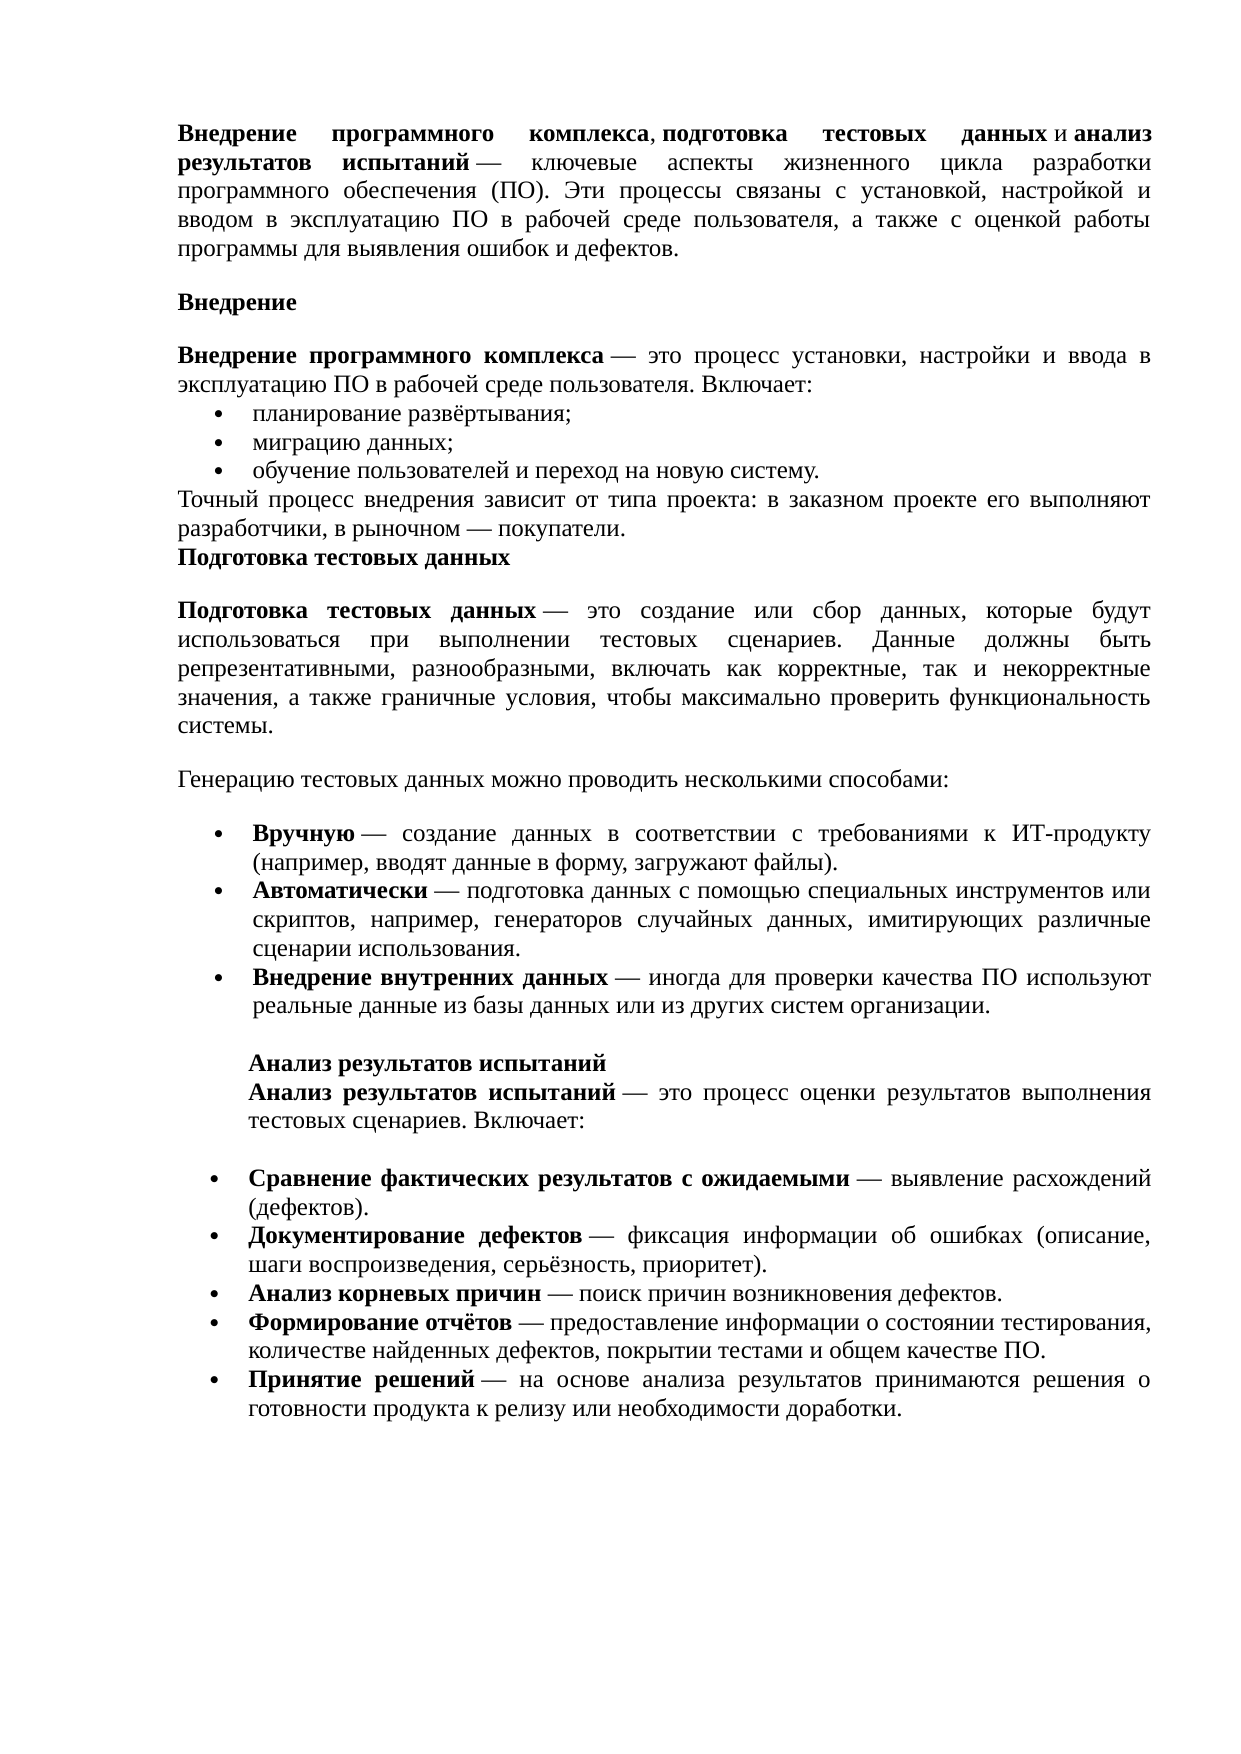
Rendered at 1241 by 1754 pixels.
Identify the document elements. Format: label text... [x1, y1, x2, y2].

text Внедрение программного комплекса, подготовка тестовых данных и анализ результатов испытаний — ключевые аспекты жизненного цикла разработки программного обеспечения (ПО). Эти процессы связаны с установкой, настройкой и вводом в эксплуатацию ПО в рабочей среде пользователя, а также с оценкой работы программы для выявления ошибок и дефектов. [177, 118, 1152, 262]
list Внедрение внутренних данных — иногда для проверки качества ПО используют реальные данные из базы данных или из других систем организации. [215, 962, 1152, 1019]
list планирование развёртывания; [215, 398, 1152, 427]
text Анализ результатов испытаний [248, 1048, 1152, 1077]
list Сравнение фактических результатов с ожидаемыми — выявление расхождений (дефектов). [211, 1163, 1152, 1221]
text Подготовка тестовых данных — это создание или сбор данных, которые будут использоваться при выполнении тестовых сценариев. Данные должны быть репрезентативными, разнообразными, включать как корректные, так и некорректные значения, а также граничные условия, чтобы максимально проверить функциональность системы. [177, 596, 1152, 739]
list Формирование отчётов — предоставление информации о состоянии тестирования, количестве найденных дефектов, покрытии тестами и общем качестве ПО. [211, 1307, 1152, 1364]
text Внедрение программного комплекса — это процесс установки, настройки и ввода в эксплуатацию ПО в рабочей среде пользователя. Включает: [177, 341, 1152, 398]
text Анализ результатов испытаний — это процесс оценки результатов выполнения тестовых сценариев. Включает: [248, 1077, 1152, 1134]
text Точный процесс внедрения зависит от типа проекта: в заказном проекте его выполняют разработчики, в рыночном — покупатели. [177, 484, 1152, 542]
list Автоматически — подготовка данных с помощью специальных инструментов или скриптов, например, генераторов случайных данных, имитирующих различные сценарии использования. [215, 876, 1152, 962]
text Внедрение [177, 287, 1152, 316]
text Подготовка тестовых данных [177, 542, 1152, 571]
list Вручную — создание данных в соответствии с требованиями к ИТ-продукту (например, вводят данные в форму, загружают файлы). [215, 818, 1152, 876]
text Генерацию тестовых данных можно проводить несколькими способами: [177, 764, 1152, 793]
list Анализ корневых причин — поиск причин возникновения дефектов. [211, 1278, 1152, 1307]
list Принятие решений — на основе анализа результатов принимаются решения о готовности продукта к релизу или необходимости доработки. [211, 1364, 1152, 1422]
list обучение пользователей и переход на новую систему. [215, 456, 1152, 484]
list миграцию данных; [215, 427, 1152, 456]
list Документирование дефектов — фиксация информации об ошибках (описание, шаги воспроизведения, серьёзность, приоритет). [211, 1221, 1152, 1278]
